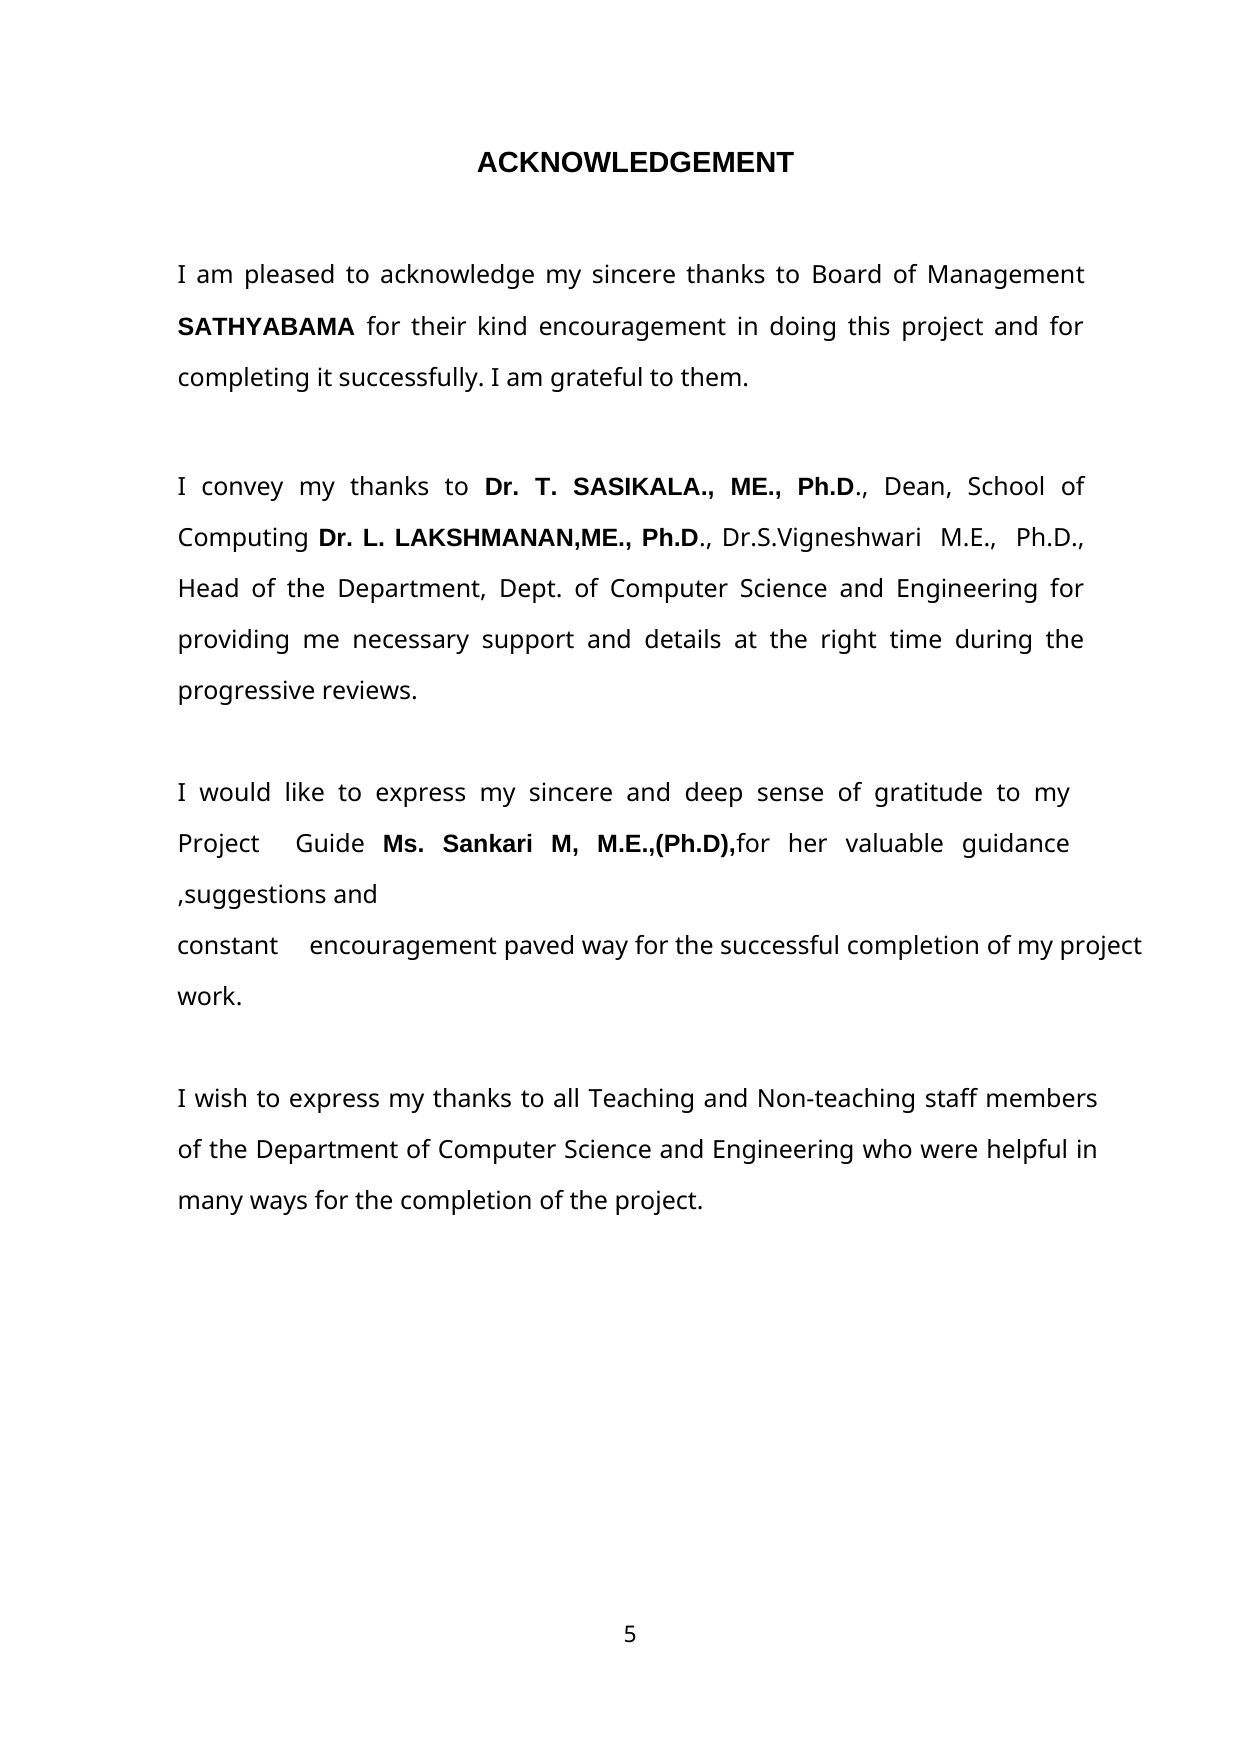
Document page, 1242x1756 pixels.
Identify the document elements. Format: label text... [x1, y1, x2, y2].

subtitle ACKNOWLEDGEMENT [477, 146, 1242, 179]
text I would like to express my sincere and deep sense of gratitude to my Project Guide Ms. Sankari M, M.E.,(Ph.D),for her valuable guidance ,suggestions and [177, 774, 1070, 911]
text I wish to express my thanks to all Teaching and Non-teaching staff members of the Department of Computer Science and Engineering who were helpful in many ways for the completion of the project. [177, 1081, 1099, 1217]
text I am pleased to acknowledge my sincere thanks to Board of Management SATHYABAMA for their kind encouragement in doing this project and for completing it successfully. I am grateful to them. [177, 257, 1084, 393]
text work. [139, 979, 1188, 1013]
text I convey my thanks to Dr. T. SASIKALA., ME., Ph.D., Dean, School of Computing Dr. L. LAKSHMANAN,ME., Ph.D., Dr.S.Vigneshwari M.E., Ph.D., Head of the Department, Dept. of Computer Science and Engineering for providing me necessary support and details at the right time during the progressive reviews. [177, 468, 1084, 706]
text constant encouragement paved way for the successful completion of my project [139, 928, 1188, 962]
